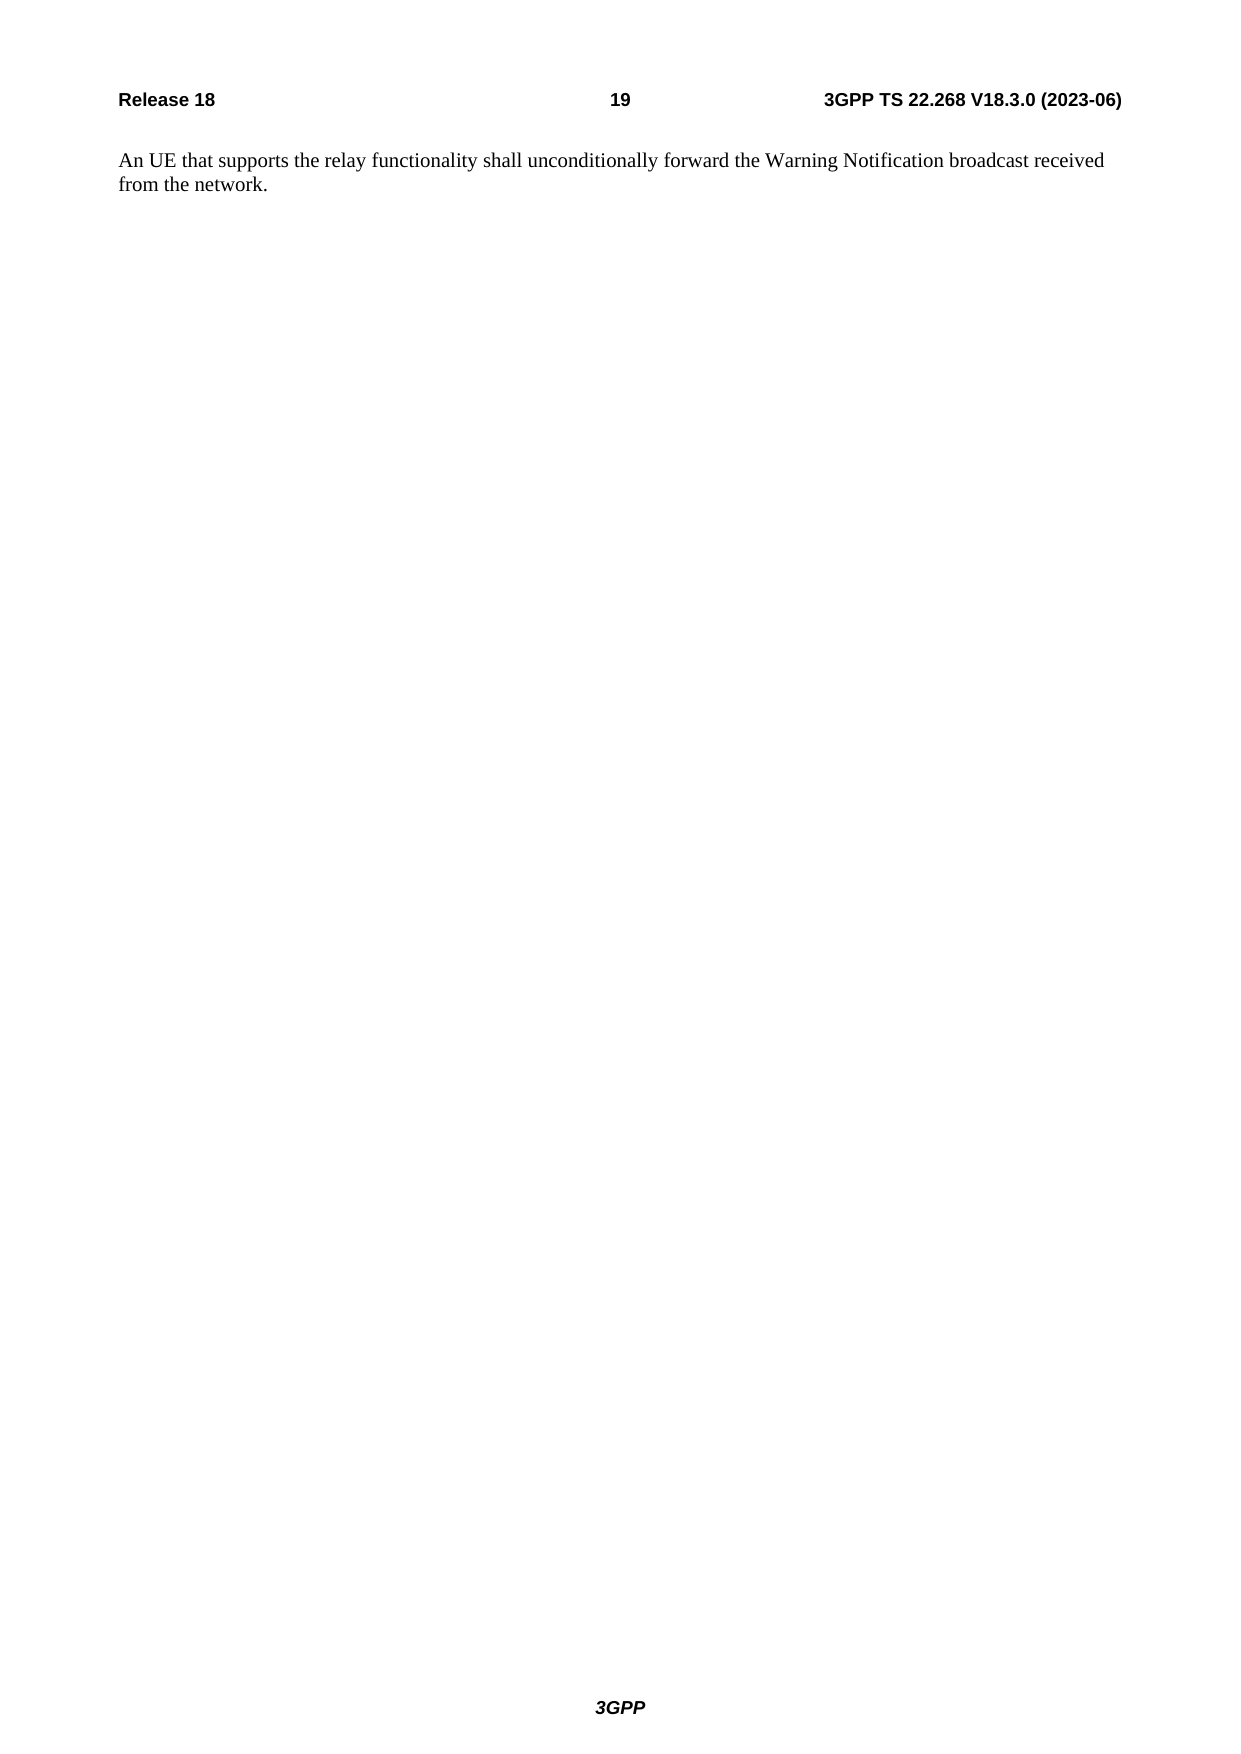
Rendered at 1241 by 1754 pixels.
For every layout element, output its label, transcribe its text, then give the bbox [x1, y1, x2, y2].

text An UE that supports the relay functionality shall unconditionally forward the Warning Notification broadcast received from the network.Annex A (informative): Change history [118, 147, 1122, 196]
